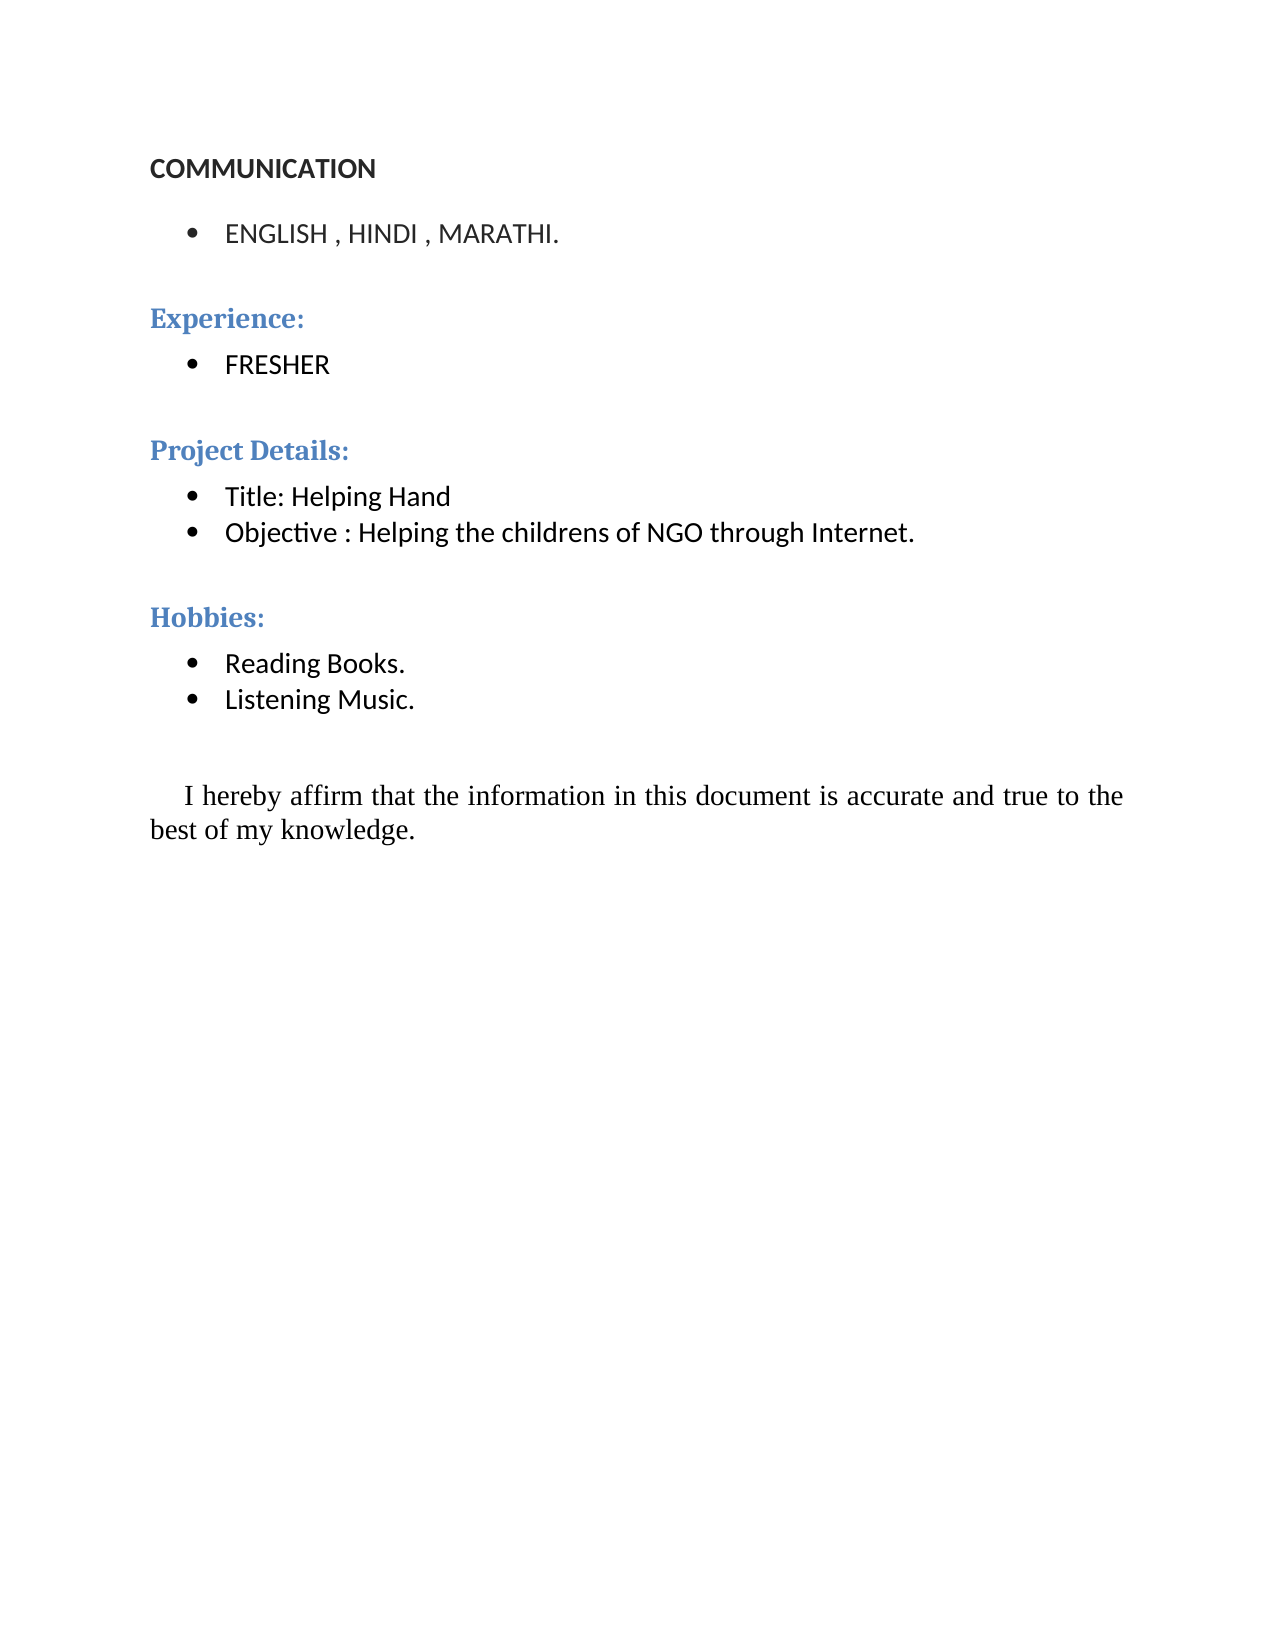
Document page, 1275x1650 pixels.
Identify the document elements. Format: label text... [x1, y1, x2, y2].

text Experience: [150, 302, 1125, 336]
text I hereby affirm that the information in this document is accurate and true to the best of my knowledge. [150, 778, 1125, 845]
list Listening Music. [187, 681, 1125, 717]
list ENGLISH , HINDI , MARATHI. [187, 215, 1125, 250]
list Title: Helping Hand [187, 478, 1125, 514]
list Reading Books. [187, 645, 1125, 681]
list FRESHER [187, 346, 1125, 382]
text Communication [150, 150, 1125, 186]
text Hobbies: [150, 601, 1125, 635]
list Objective : Helping the childrens of NGO through Internet. [187, 514, 1125, 549]
text Project Details: [150, 434, 1125, 468]
